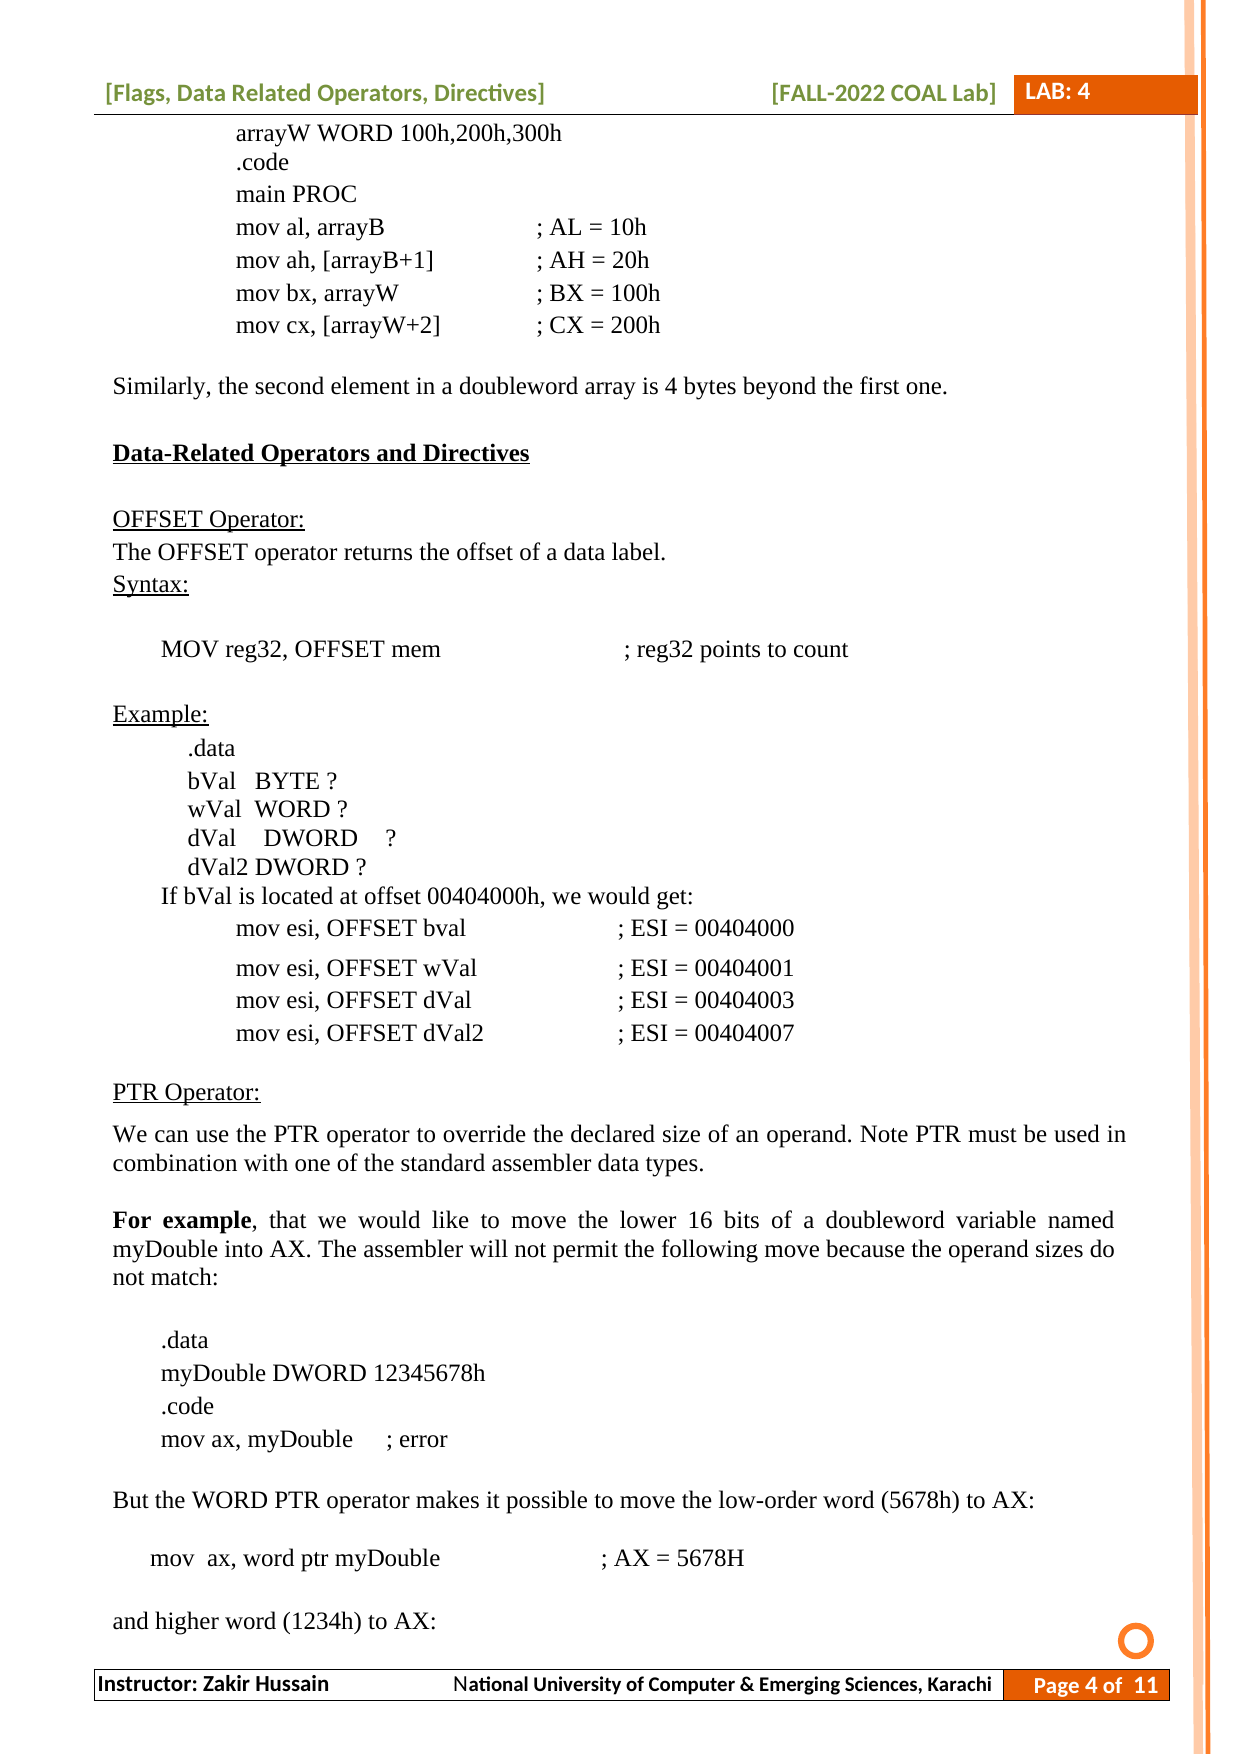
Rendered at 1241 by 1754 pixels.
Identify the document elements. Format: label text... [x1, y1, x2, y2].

text Similarly, the second element in a doubleword array is 4 bytes beyond the first one. [112, 371, 1128, 400]
text mov al, arrayB ; AL = 10h [236, 212, 1128, 241]
subtitle PTR Operator: [112, 1077, 1128, 1106]
text and higher word (1234h) to AX: [112, 1606, 1128, 1635]
text dVal DWORD ? dVal2 DWORD ? [187, 823, 397, 881]
text For example, that we would like to move the lower 16 bits of a doubleword variable named myDouble into AX. The assembler will not permit the following move because the operand sizes do not match: [112, 1206, 1115, 1291]
subtitle Example: [112, 699, 1128, 728]
text mov cx, [arrayW+2] ; CX = 200h [236, 310, 1128, 339]
text .code [236, 147, 1128, 176]
text If bVal is located at offset 00404000h, we would get: [161, 881, 1128, 909]
text wVal WORD ? [187, 794, 397, 823]
text mov esi, OFFSET wVal ; ESI = 00404001 [236, 953, 1128, 981]
text The OFFSET operator returns the offset of a data label. [112, 537, 1128, 566]
text arrayW WORD 100h,200h,300h [161, 118, 1128, 147]
text mov esi, OFFSET bval ; ESI = 00404000 [236, 913, 1128, 942]
subtitle OFFSET Operator: [112, 504, 1128, 533]
text We can use the PTR operator to override the declared size of an operand. Note PTR must be used in combination with one of the standard assembler data types. [112, 1119, 1128, 1177]
text .data [161, 1326, 1128, 1354]
text MOV reg32, OFFSET mem ; reg32 points to count [161, 634, 1128, 663]
text Data-Related Operators and Directives [112, 438, 1128, 466]
text main PROC [236, 179, 1128, 208]
text mov ah, [arrayB+1] ; AH = 20h [236, 245, 1128, 274]
subtitle mov ax, word ptr myDouble ; AX = 5678H [150, 1543, 1128, 1572]
text mov bx, arrayW ; BX = 100h [236, 278, 1128, 306]
text .code [161, 1391, 1128, 1420]
subtitle Syntax: [112, 569, 1128, 598]
text mov ax, myDouble ; error [161, 1424, 1128, 1452]
text mov esi, OFFSET dVal2 ; ESI = 00404007 [236, 1018, 1128, 1047]
text But the WORD PTR operator makes it possible to move the low-order word (5678h) to AX: [112, 1485, 1128, 1514]
text mov esi, OFFSET dVal ; ESI = 00404003 [236, 985, 1128, 1014]
text myDouble DWORD 12345678h [161, 1358, 1128, 1387]
text .data [187, 733, 1128, 762]
text bVal BYTE ? [187, 766, 397, 794]
